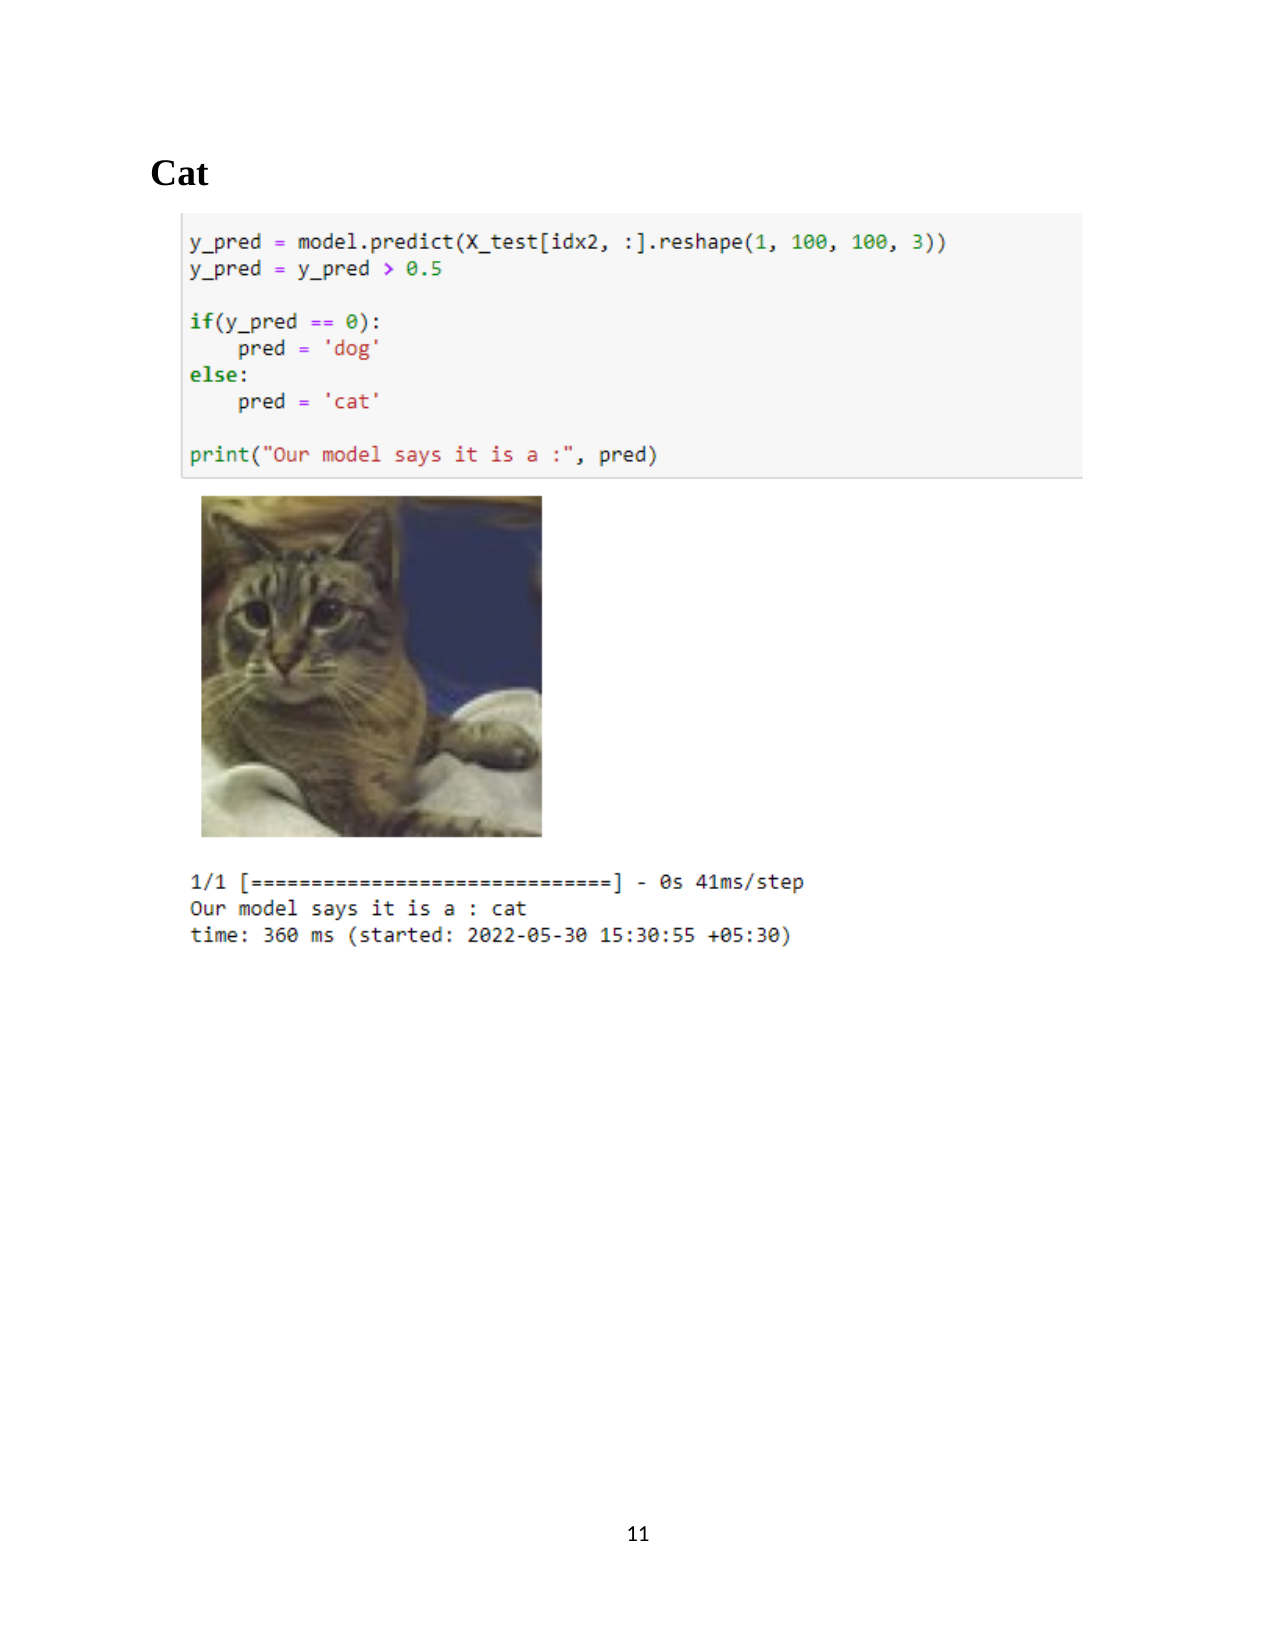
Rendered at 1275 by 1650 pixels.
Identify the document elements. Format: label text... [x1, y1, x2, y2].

picture [150, 213, 1083, 961]
text Cat [150, 150, 1125, 193]
